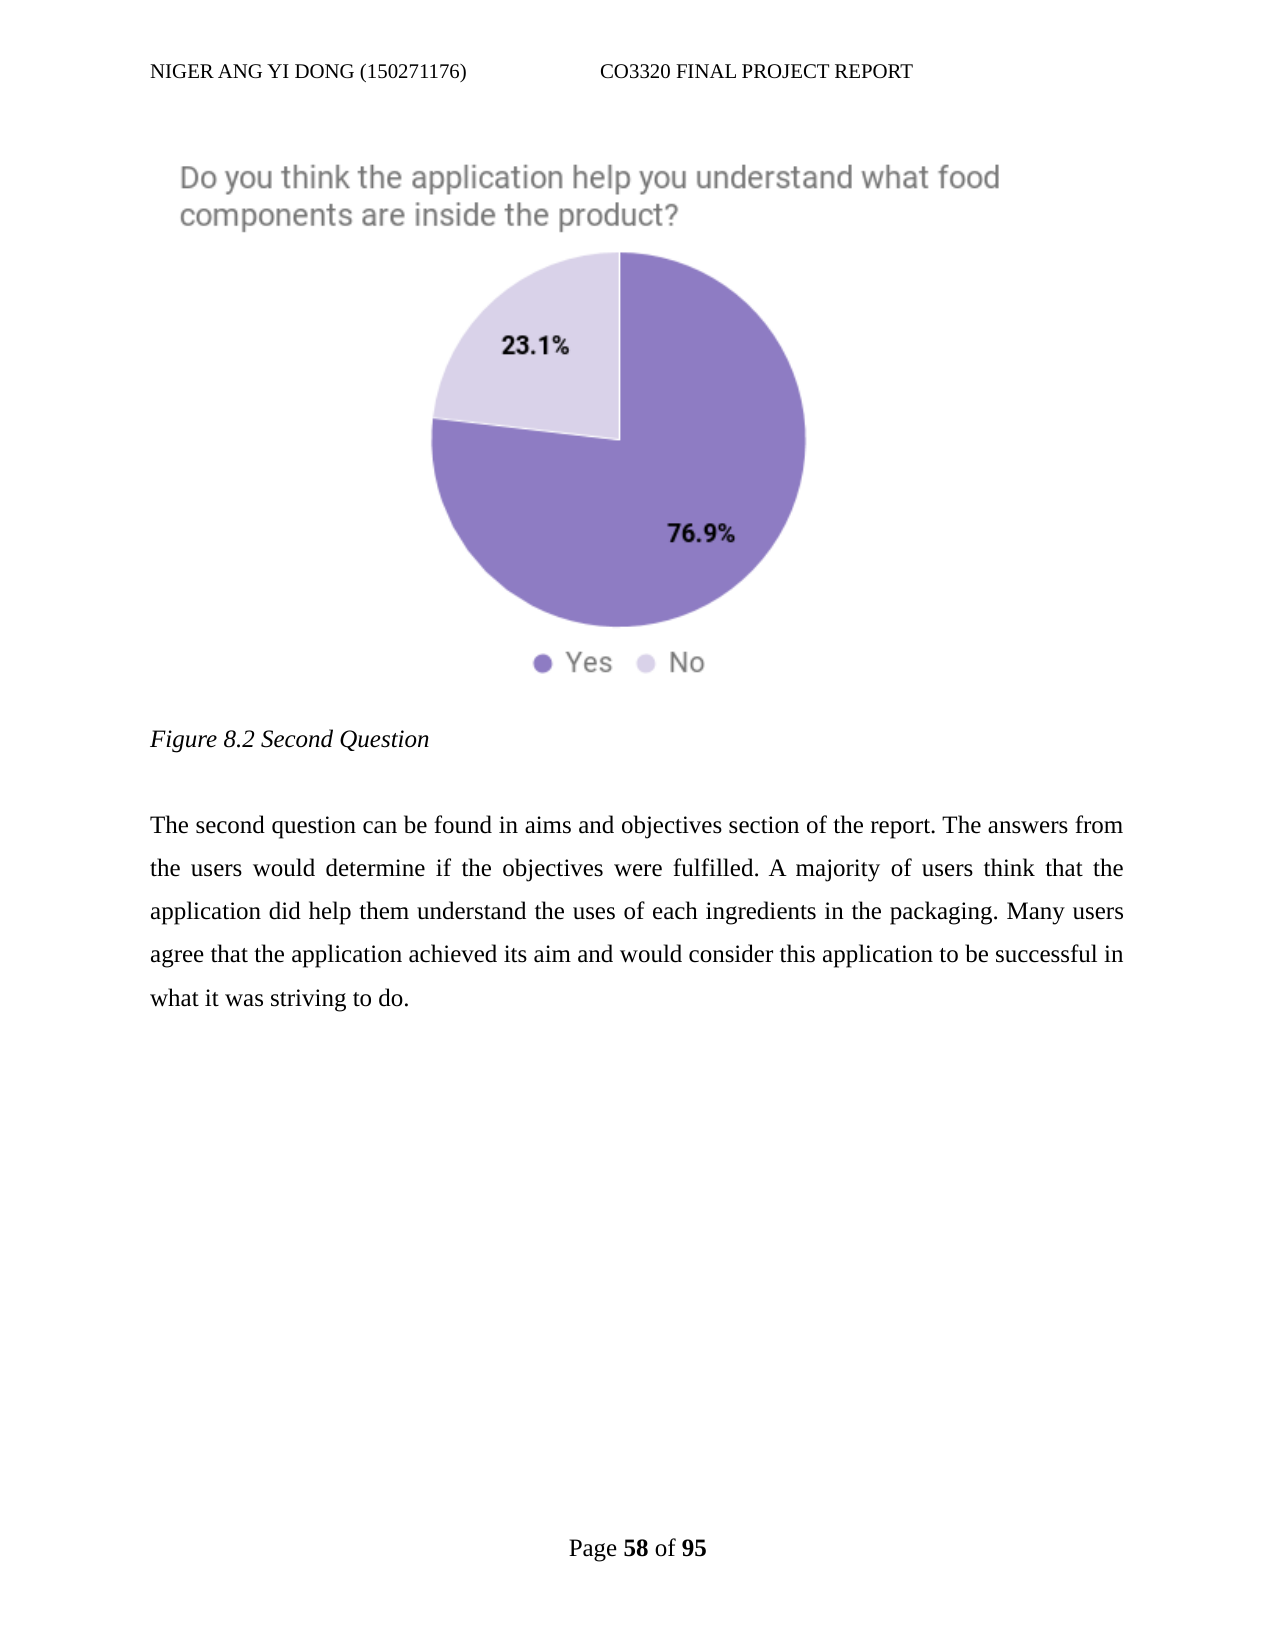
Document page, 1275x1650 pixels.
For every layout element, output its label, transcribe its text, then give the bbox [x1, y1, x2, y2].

text The second question can be found in aims and objectives section of the report. The answers from the users would determine if the objectives were fulfilled. A majority of users think that the application did help them understand the uses of each ingredients in the packaging. Many users agree that the application achieved its aim and would consider this application to be successful in what it was striving to do. [150, 810, 1125, 1011]
picture [150, 130, 1088, 710]
text Figure 8.2 Second Question [150, 724, 1125, 753]
